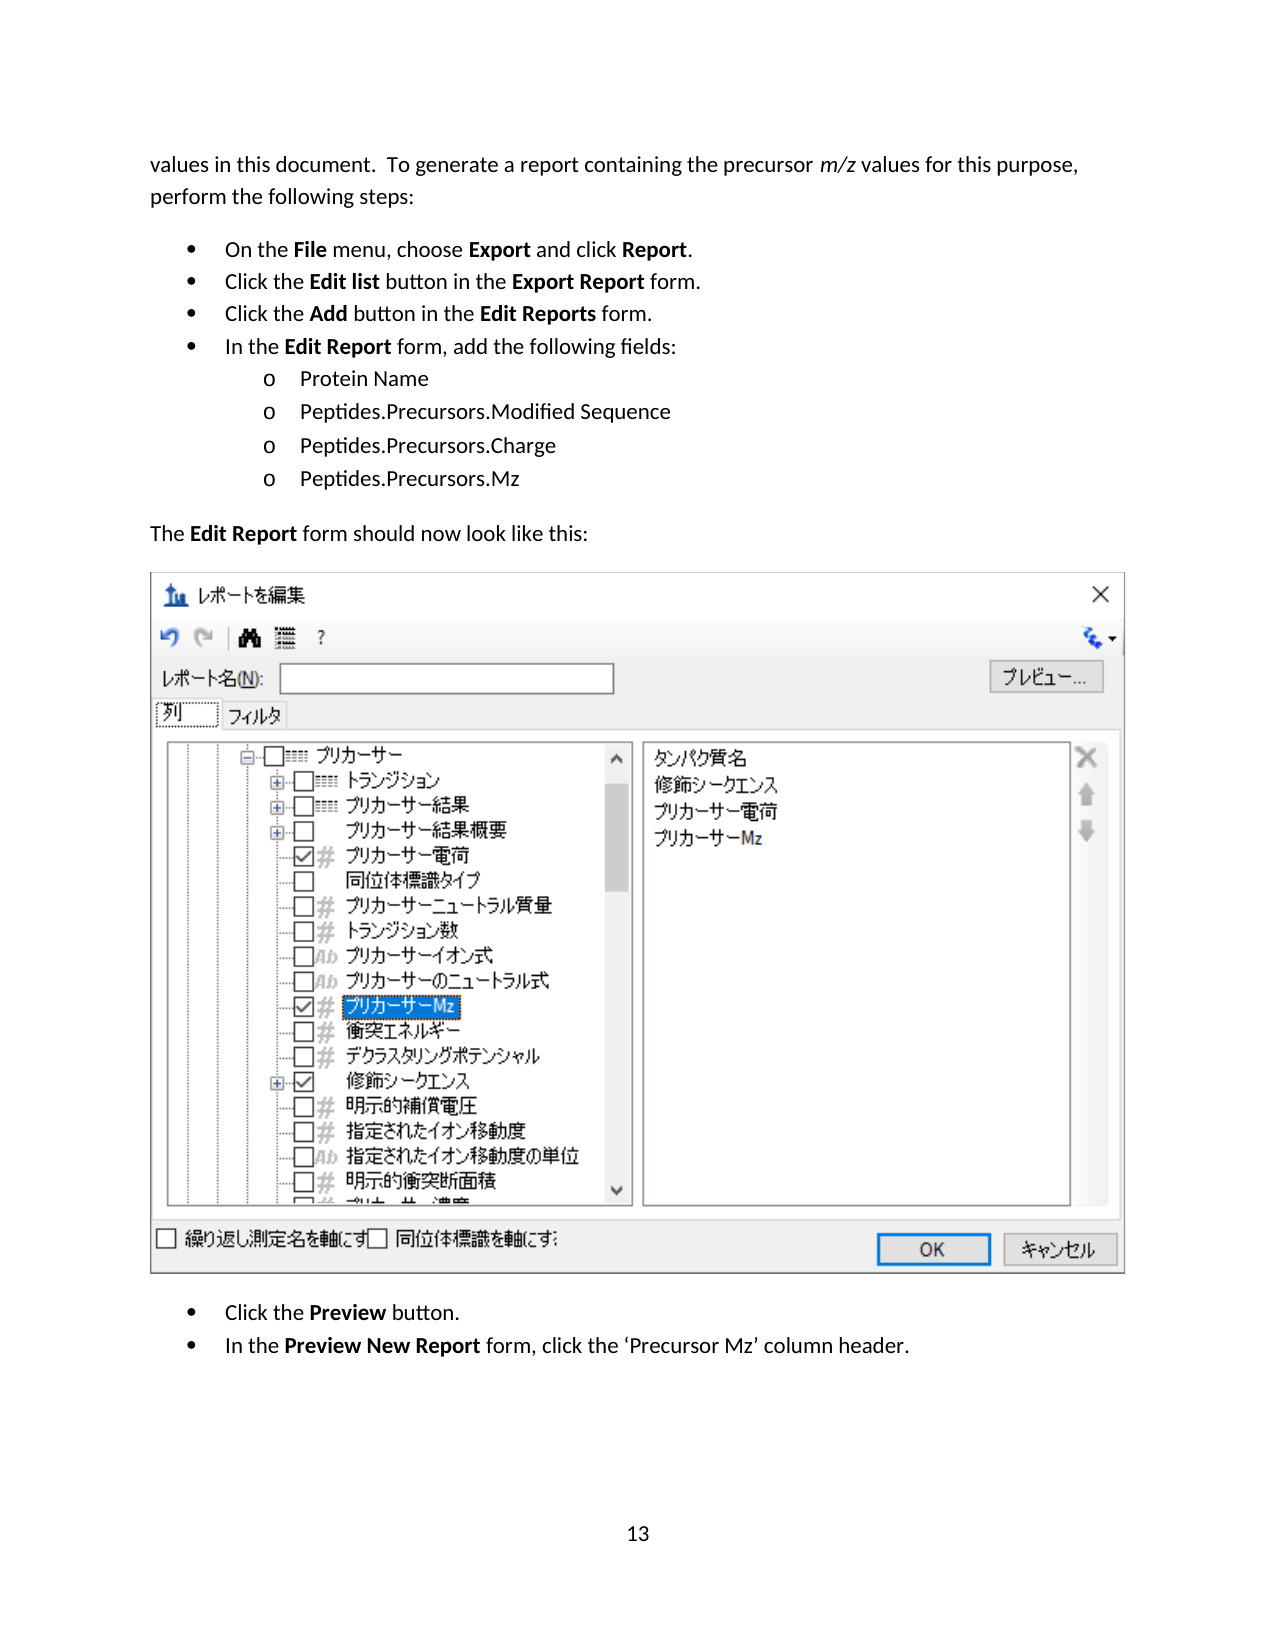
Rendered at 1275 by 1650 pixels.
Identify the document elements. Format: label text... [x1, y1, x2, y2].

list Protein Name [262, 364, 1125, 393]
text The Edit Report form should now look like this: [150, 519, 1125, 547]
picture [150, 572, 1125, 1274]
list On the File menu, choose Export and click Report. [187, 235, 1125, 263]
list Click the Add button in the Edit Reports form. [187, 299, 1125, 328]
list Peptides.Precursors.Modified Sequence [262, 397, 1125, 427]
list In the Preview New Report form, click the ‘Precursor Mz’ column header. [187, 1331, 1125, 1359]
list Click the Edit list button in the Export Report form. [187, 267, 1125, 295]
list Peptides.Precursors.Charge [262, 431, 1125, 460]
list Click the Preview button. [187, 1298, 1125, 1327]
list Peptides.Precursors.Mz [262, 464, 1125, 494]
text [150, 150, 1125, 210]
list In the Edit Report form, add the following fields: [187, 332, 1125, 360]
